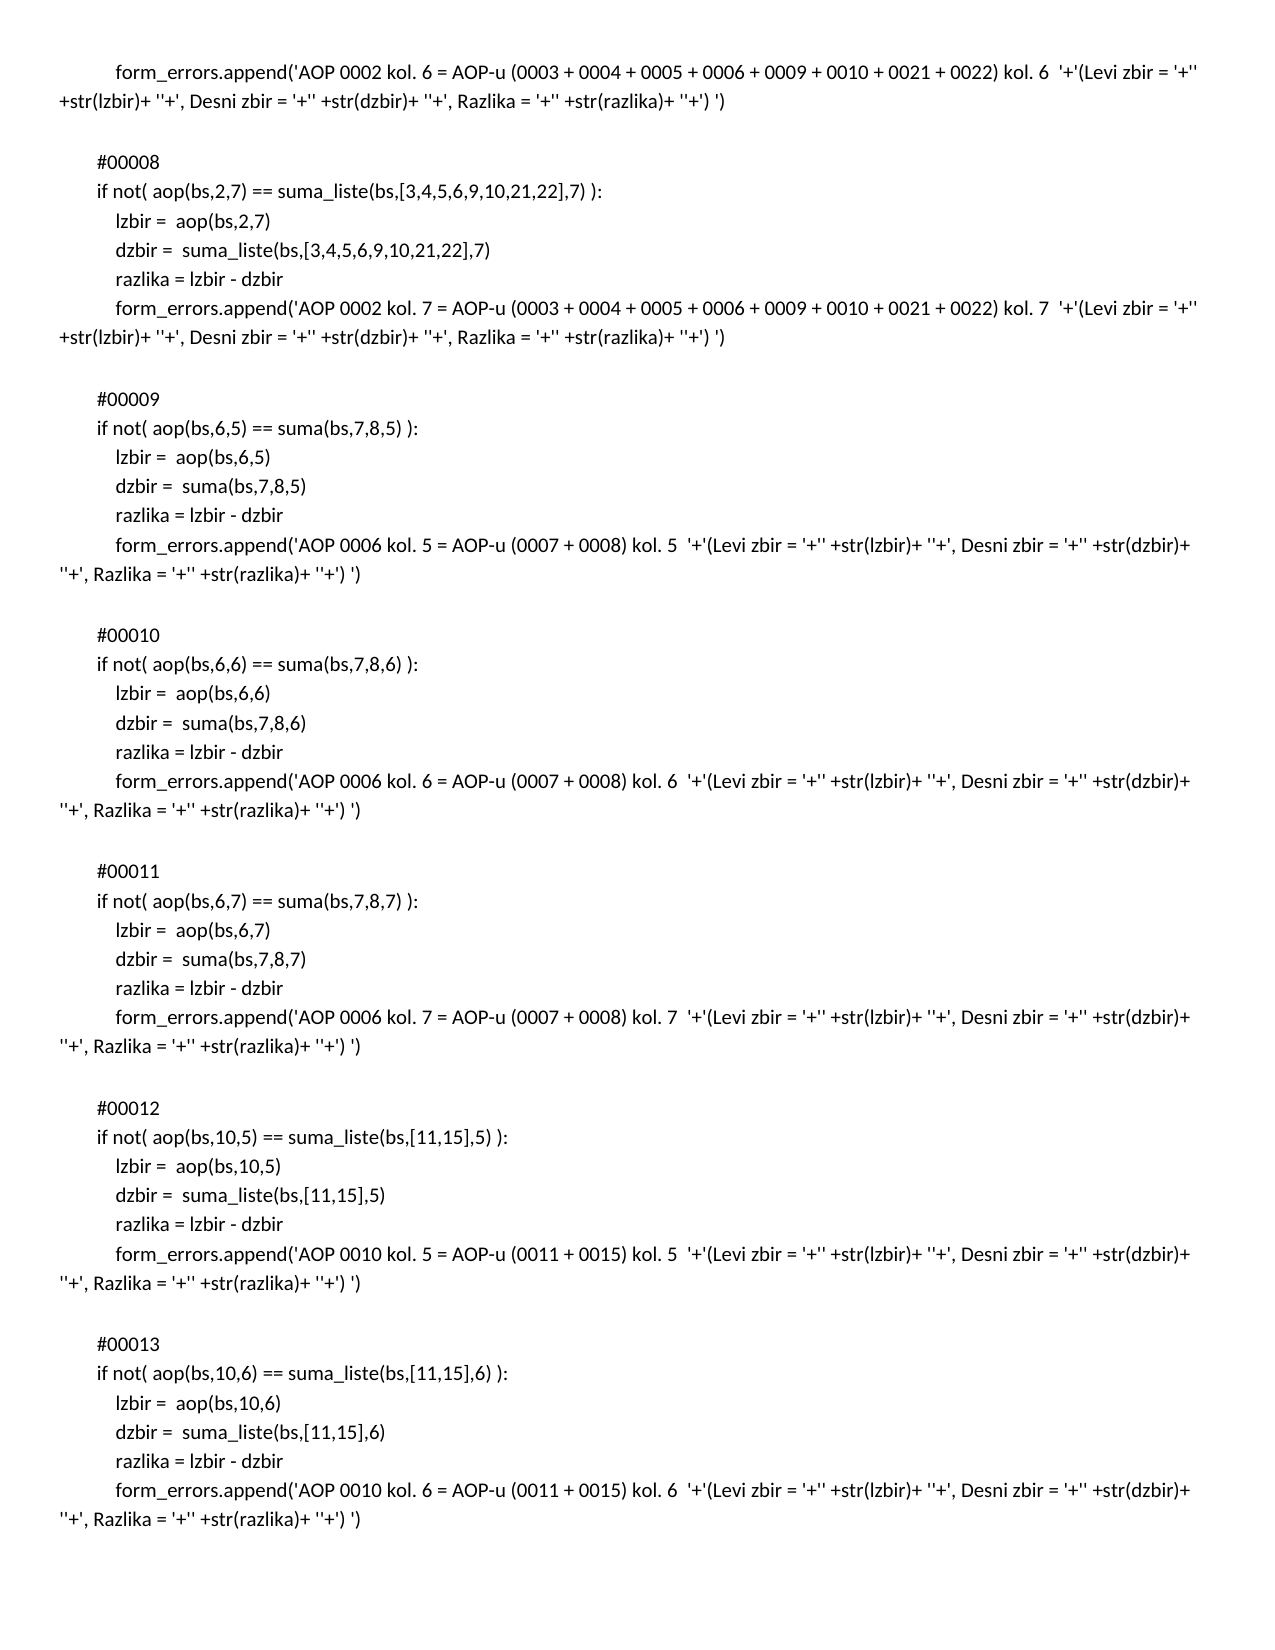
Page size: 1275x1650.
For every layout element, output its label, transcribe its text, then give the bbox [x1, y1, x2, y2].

text if not( aop(bs,2,7) == suma_liste(bs,[3,4,5,6,9,10,21,22],7) ): [59, 179, 1216, 204]
text if not( aop(bs,6,5) == suma(bs,7,8,5) ): [59, 415, 1216, 441]
text lzbir = aop(bs,6,6) [59, 681, 1216, 706]
text form_errors.append('AOP 0006 kol. 5 = AOP-u (0007 + 0008) kol. 5 '+'(Levi zbir = '+'' +str(lzbir)+ ''+', Desni zbir = '+'' +str(dzbir)+ ''+', Razlika = '+'' +str(razlika)+ ''+') ') [59, 532, 1216, 586]
text form_errors.append('AOP 0006 kol. 6 = AOP-u (0007 + 0008) kol. 6 '+'(Levi zbir = '+'' +str(lzbir)+ ''+', Desni zbir = '+'' +str(dzbir)+ ''+', Razlika = '+'' +str(razlika)+ ''+') ') [59, 768, 1216, 823]
text if not( aop(bs,6,6) == suma(bs,7,8,6) ): [59, 651, 1216, 677]
text #00013 [59, 1331, 1216, 1357]
text dzbir = suma_liste(bs,[11,15],5) [59, 1182, 1216, 1208]
text form_errors.append('AOP 0010 kol. 5 = AOP-u (0011 + 0015) kol. 5 '+'(Levi zbir = '+'' +str(lzbir)+ ''+', Desni zbir = '+'' +str(dzbir)+ ''+', Razlika = '+'' +str(razlika)+ ''+') ') [59, 1241, 1216, 1295]
text lzbir = aop(bs,10,5) [59, 1153, 1216, 1179]
text razlika = lzbir - dzbir [59, 739, 1216, 764]
text razlika = lzbir - dzbir [59, 503, 1216, 528]
text #00011 [59, 859, 1216, 884]
text #00009 [59, 386, 1216, 411]
text dzbir = suma(bs,7,8,6) [59, 710, 1216, 735]
text razlika = lzbir - dzbir [59, 975, 1216, 1001]
text razlika = lzbir - dzbir [59, 1448, 1216, 1473]
text form_errors.append('AOP 0006 kol. 7 = AOP-u (0007 + 0008) kol. 7 '+'(Levi zbir = '+'' +str(lzbir)+ ''+', Desni zbir = '+'' +str(dzbir)+ ''+', Razlika = '+'' +str(razlika)+ ''+') ') [59, 1004, 1216, 1059]
text form_errors.append('AOP 0002 kol. 6 = AOP-u (0003 + 0004 + 0005 + 0006 + 0009 + 0010 + 0021 + 0022) kol. 6 '+'(Levi zbir = '+'' +str(lzbir)+ ''+', Desni zbir = '+'' +str(dzbir)+ ''+', Razlika = '+'' +str(razlika)+ ''+') ') [59, 59, 1216, 114]
text dzbir = suma(bs,7,8,5) [59, 473, 1216, 499]
text dzbir = suma(bs,7,8,7) [59, 946, 1216, 972]
text lzbir = aop(bs,2,7) [59, 208, 1216, 233]
text lzbir = aop(bs,6,5) [59, 444, 1216, 470]
text razlika = lzbir - dzbir [59, 1212, 1216, 1237]
text form_errors.append('AOP 0002 kol. 7 = AOP-u (0003 + 0004 + 0005 + 0006 + 0009 + 0010 + 0021 + 0022) kol. 7 '+'(Levi zbir = '+'' +str(lzbir)+ ''+', Desni zbir = '+'' +str(dzbir)+ ''+', Razlika = '+'' +str(razlika)+ ''+') ') [59, 295, 1216, 350]
text dzbir = suma_liste(bs,[3,4,5,6,9,10,21,22],7) [59, 237, 1216, 262]
text form_errors.append('AOP 0010 kol. 6 = AOP-u (0011 + 0015) kol. 6 '+'(Levi zbir = '+'' +str(lzbir)+ ''+', Desni zbir = '+'' +str(dzbir)+ ''+', Razlika = '+'' +str(razlika)+ ''+') ') [59, 1477, 1216, 1532]
text lzbir = aop(bs,10,6) [59, 1390, 1216, 1415]
text #00012 [59, 1095, 1216, 1120]
text if not( aop(bs,6,7) == suma(bs,7,8,7) ): [59, 888, 1216, 913]
text if not( aop(bs,10,5) == suma_liste(bs,[11,15],5) ): [59, 1124, 1216, 1149]
text #00008 [59, 149, 1216, 175]
text lzbir = aop(bs,6,7) [59, 917, 1216, 942]
text razlika = lzbir - dzbir [59, 266, 1216, 292]
text dzbir = suma_liste(bs,[11,15],6) [59, 1419, 1216, 1444]
text if not( aop(bs,10,6) == suma_liste(bs,[11,15],6) ): [59, 1361, 1216, 1386]
text #00010 [59, 622, 1216, 648]
